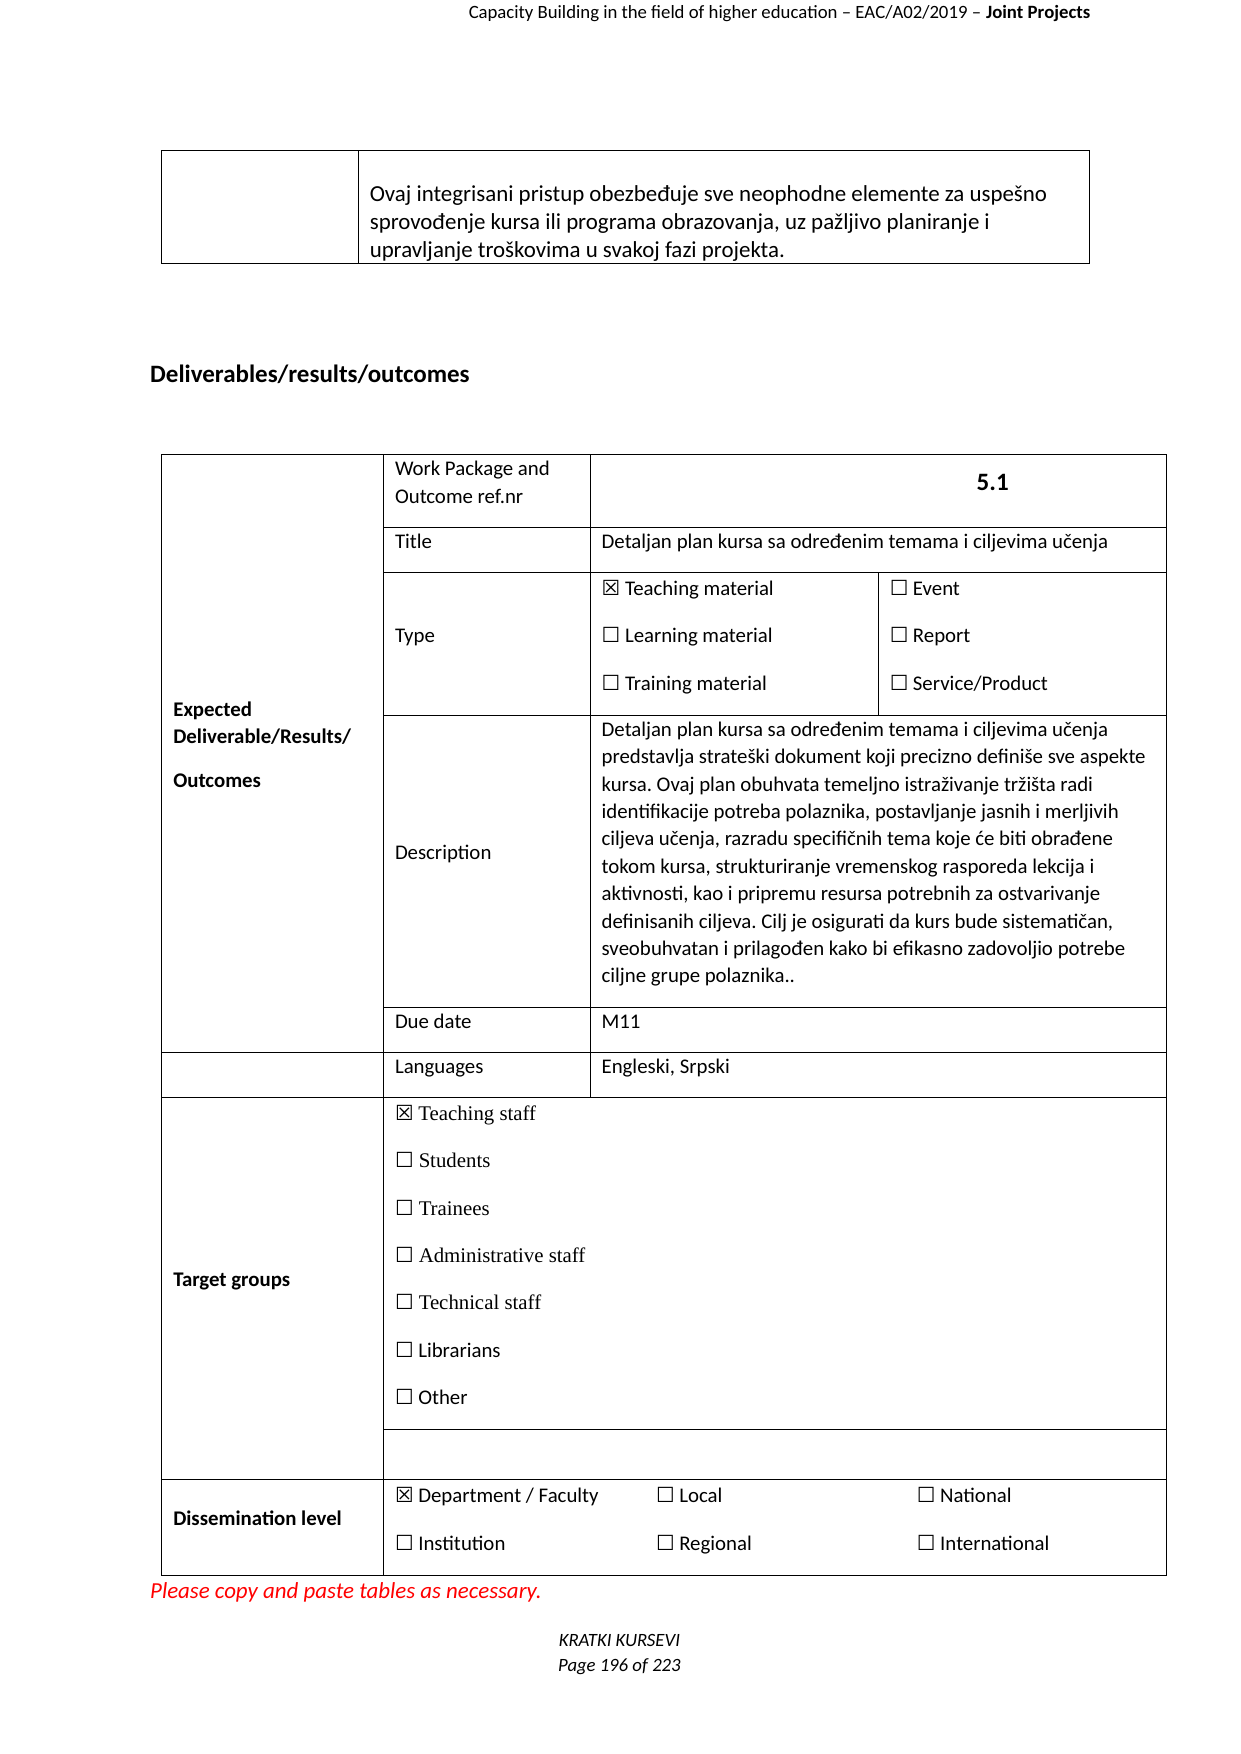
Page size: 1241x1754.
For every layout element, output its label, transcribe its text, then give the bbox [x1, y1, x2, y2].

text Please copy and paste tables as necessary. [150, 1576, 1090, 1604]
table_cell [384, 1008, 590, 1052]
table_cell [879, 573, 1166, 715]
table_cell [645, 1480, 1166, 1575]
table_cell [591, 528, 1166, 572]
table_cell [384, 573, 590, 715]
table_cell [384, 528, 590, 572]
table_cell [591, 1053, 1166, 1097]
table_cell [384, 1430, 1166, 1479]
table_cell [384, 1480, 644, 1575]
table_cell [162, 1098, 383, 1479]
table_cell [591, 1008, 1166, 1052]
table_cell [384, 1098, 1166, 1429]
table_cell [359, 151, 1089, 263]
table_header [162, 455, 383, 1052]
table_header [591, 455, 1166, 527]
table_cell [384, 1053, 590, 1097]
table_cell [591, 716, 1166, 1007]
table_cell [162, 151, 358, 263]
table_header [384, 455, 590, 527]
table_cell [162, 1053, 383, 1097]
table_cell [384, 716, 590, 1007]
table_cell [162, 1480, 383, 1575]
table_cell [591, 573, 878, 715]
text Deliverables/results/outcomes [150, 358, 1090, 388]
